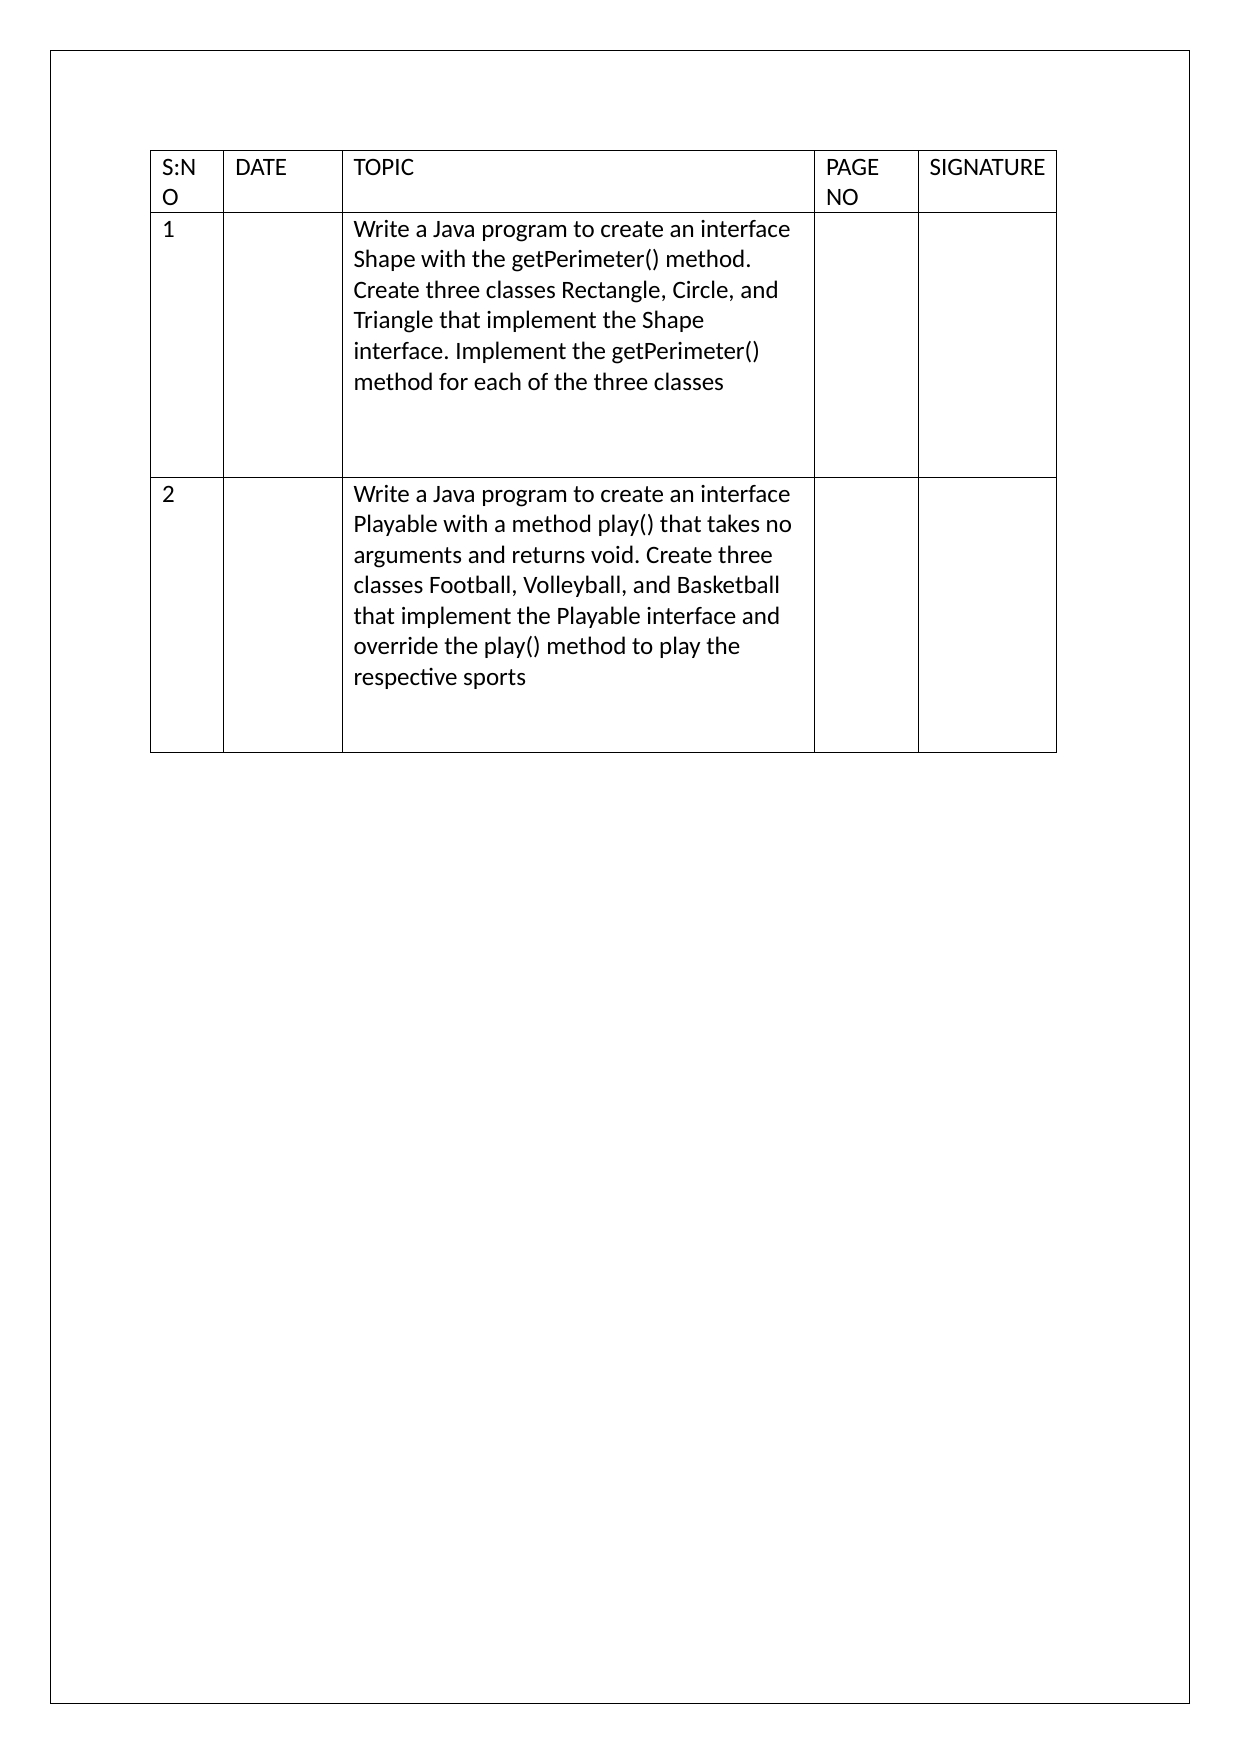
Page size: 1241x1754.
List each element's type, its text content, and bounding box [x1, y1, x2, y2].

table_cell [919, 478, 1056, 752]
table_header DATE [224, 151, 342, 212]
table_cell 1 [151, 213, 223, 477]
table_header SIGNATURE [919, 151, 1056, 212]
table_header PAGE NO [815, 151, 918, 212]
table_cell Write a Java program to create an interface Shape with the getPerimeter() method. Create three classes Rectangle, Circle, and Triangle that implement the Shape interface. Implement the getPerimeter() method for each of the three classes [343, 213, 814, 477]
table_cell [815, 478, 918, 752]
table_cell Write a Java program to create an interface Playable with a method play() that takes no arguments and returns void. Create three classes Football, Volleyball, and Basketball that implement the Playable interface and override the play() method to play the respective sports [343, 478, 814, 752]
table_cell [919, 213, 1056, 477]
table_cell 2 [151, 478, 223, 752]
table_cell [815, 213, 918, 477]
table_header TOPIC [343, 151, 814, 212]
table_cell [224, 213, 342, 477]
table_header S:NO [151, 151, 223, 212]
table_cell [224, 478, 342, 752]
